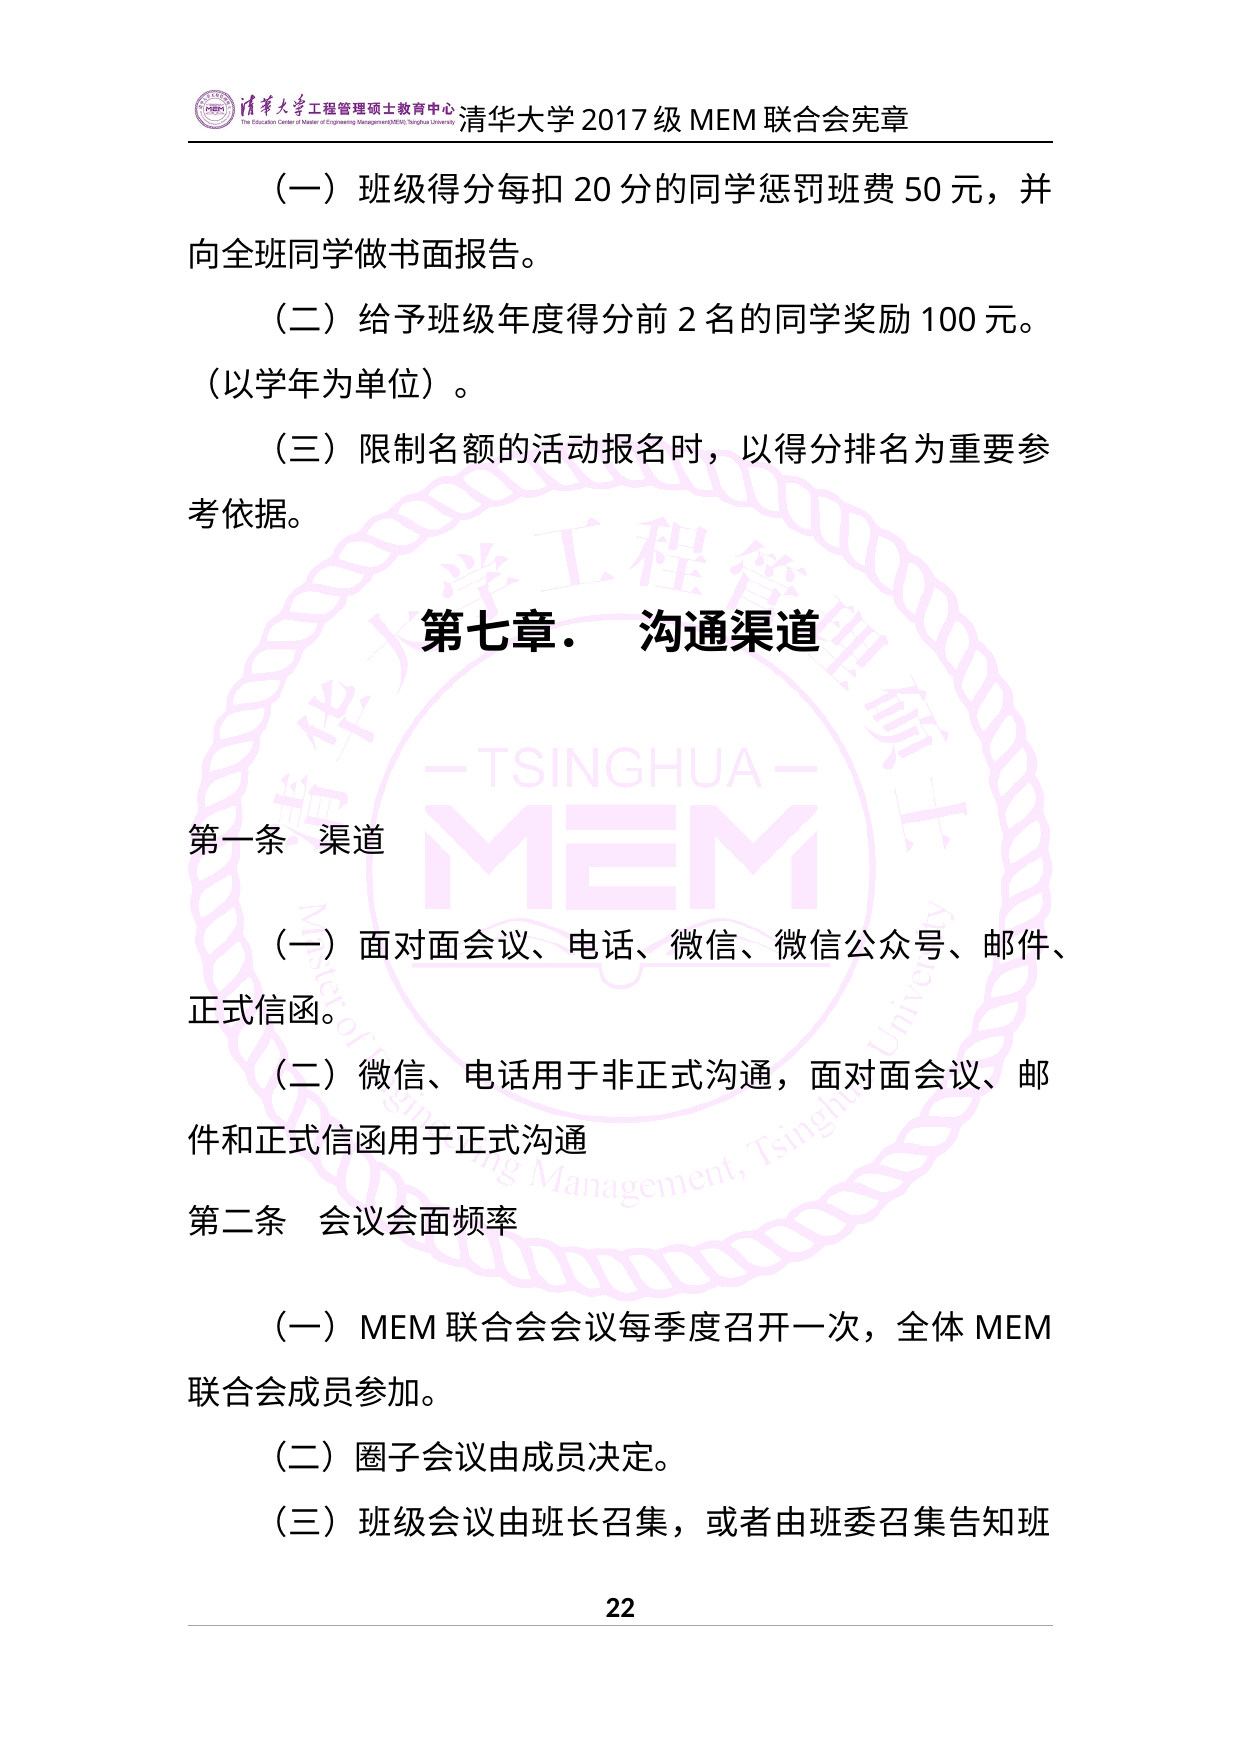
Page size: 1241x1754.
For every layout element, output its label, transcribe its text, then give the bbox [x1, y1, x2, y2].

text （二）圈子会议由成员决定。 [187, 1422, 1053, 1487]
list 渠道 [187, 805, 1053, 870]
text （三）限制名额的活动报名时，以得分排名为重要参考依据。 [187, 414, 1053, 544]
text （二）给予班级年度得分前2名的同学奖励100元。（以学年为单位）。 [187, 284, 1053, 414]
text （一）面对面会议、电话、微信、微信公众号、邮件、正式信函。 [187, 911, 1053, 1041]
text （一）MEM联合会会议每季度召开一次，全体MEM联合会成员参加。 [187, 1292, 1053, 1422]
text （一）班级得分每扣20分的同学惩罚班费50元，并向全班同学做书面报告。 [187, 154, 1053, 284]
subtitle 沟通渠道 [187, 580, 1053, 677]
text （二）微信、电话用于非正式沟通，面对面会议、邮件和正式信函用于正式沟通 [187, 1041, 1053, 1171]
list 会议会面频率 [187, 1187, 1053, 1252]
picture [187, 88, 459, 131]
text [187, 1487, 1053, 1552]
